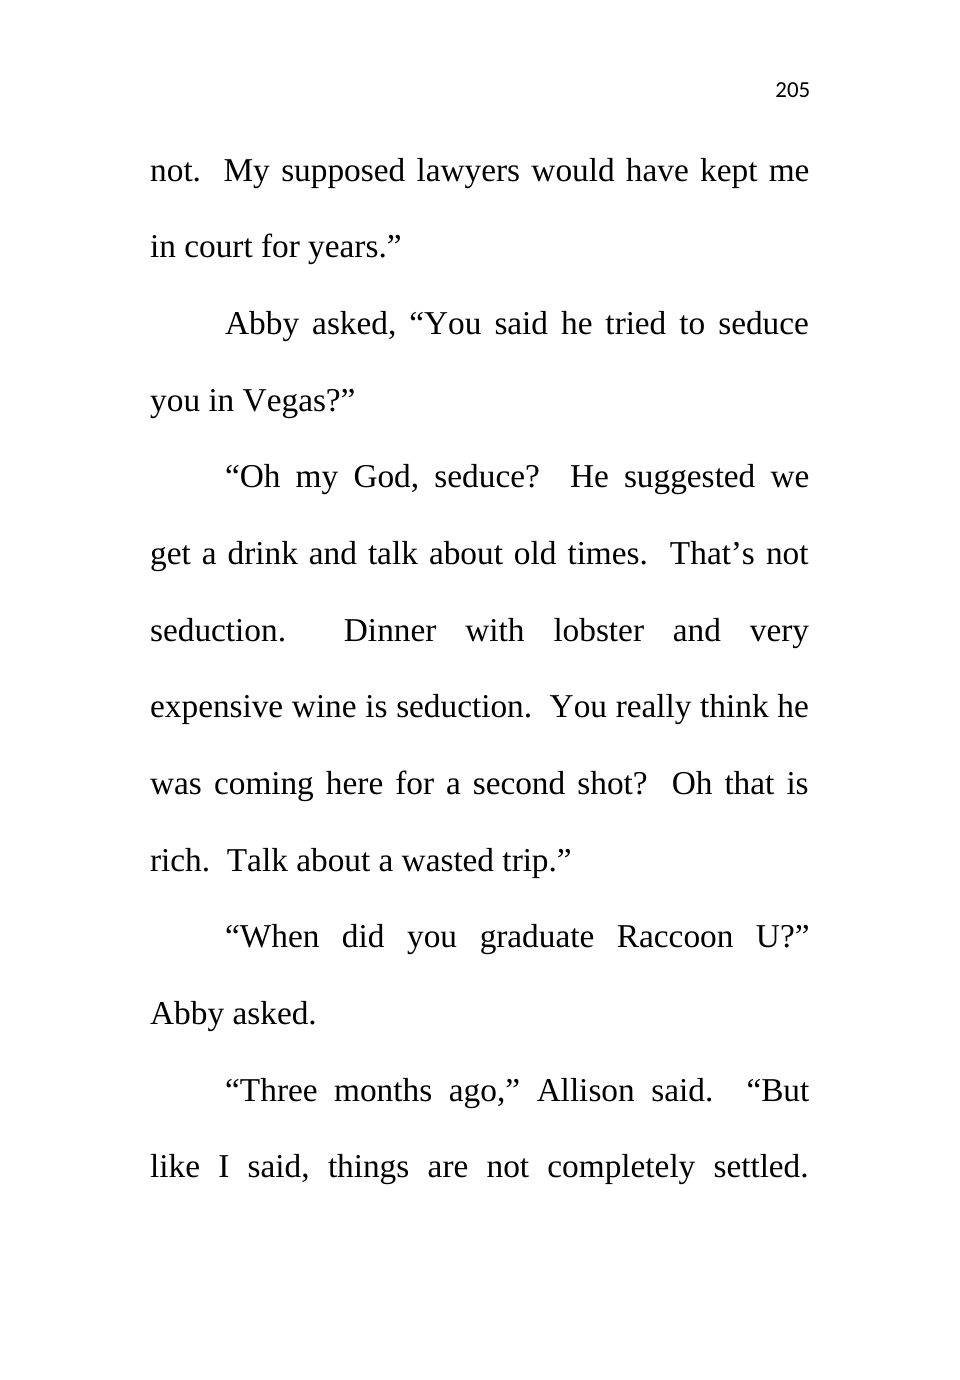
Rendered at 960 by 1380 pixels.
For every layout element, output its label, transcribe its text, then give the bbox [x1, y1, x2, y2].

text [150, 150, 810, 265]
text “When did you graduate Raccoon U?” Abby asked. [150, 917, 810, 1032]
text Abby asked, “You said he tried to seduce you in Vegas?” [150, 303, 810, 418]
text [150, 1070, 810, 1185]
text “Oh my God, seduce? He suggested we get a drink and talk about old times. That’s not seduction. Dinner with lobster and very expensive wine is seduction. You really think he was coming here for a second shot? Oh that is rich. Talk about a wasted trip.” [150, 457, 810, 878]
